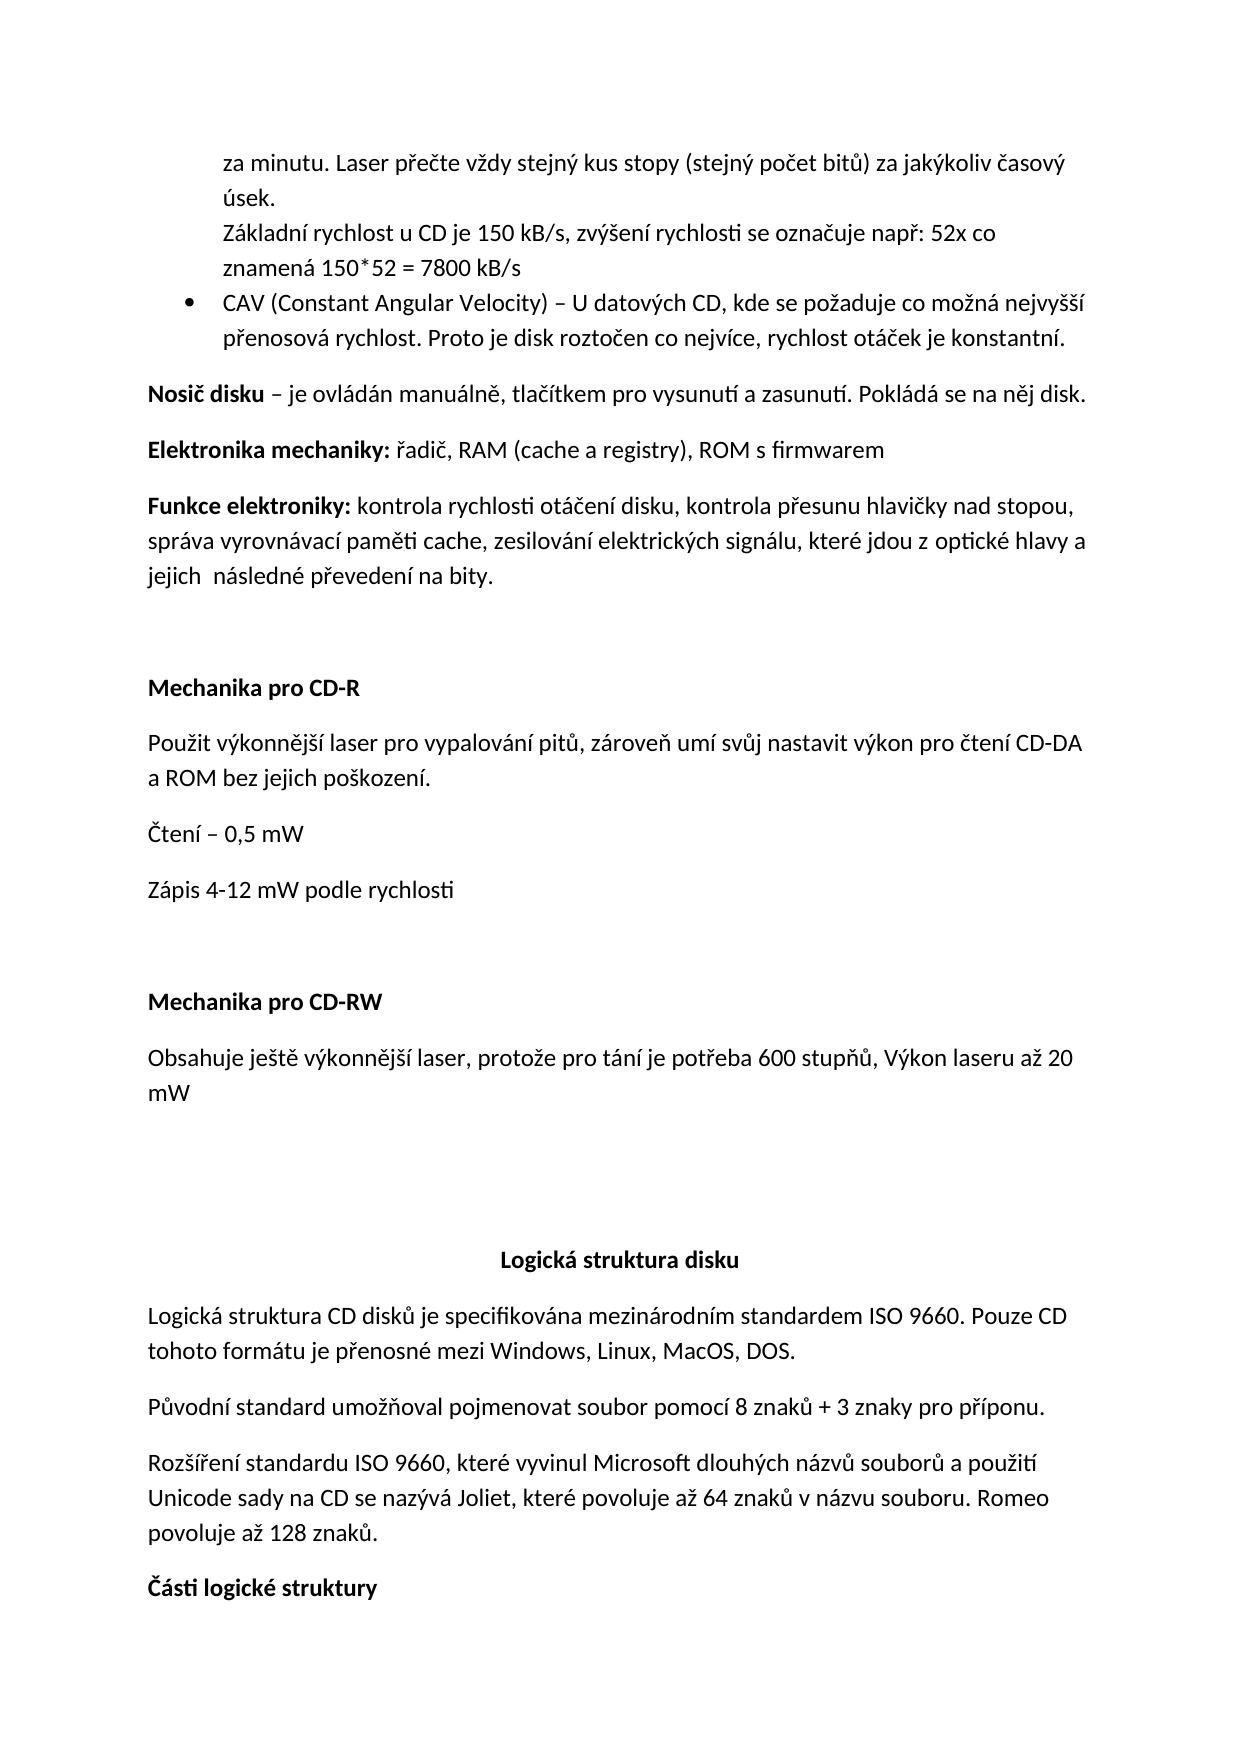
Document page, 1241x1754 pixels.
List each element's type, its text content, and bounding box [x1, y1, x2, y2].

text Čtení – 0,5 mW [148, 818, 1093, 849]
text Funkce elektroniky: kontrola rychlosti otáčení disku, kontrola přesunu hlavičky nad stopou, správa vyrovnávací paměti cache, zesilování elektrických signálu, které jdou z optické hlavy a jejich následné převedení na bity. [148, 490, 1093, 591]
text Původní standard umožňoval pojmenovat soubor pomocí 8 znaků + 3 znaky pro příponu. [148, 1391, 1093, 1421]
list Základní rychlost u CD je 150 kB/s, zvýšení rychlosti se označuje např: 52x co znamená 150*52 = 7800 kB/s [223, 218, 1093, 283]
list CAV (Constant Angular Velocity) – U datových CD, kde se požaduje co možná nejvyšší přenosová rychlost. Proto je disk roztočen co nejvíce, rychlost otáček je konstantní. [185, 288, 1093, 353]
text Zápis 4-12 mW podle rychlosti [148, 874, 1093, 905]
text Použit výkonnější laser pro vypalování pitů, zároveň umí svůj nastavit výkon pro čtení CD-DA a ROM bez jejich poškození. [148, 728, 1093, 793]
text Mechanika pro CD-RW [148, 986, 1093, 1016]
text Logická struktura CD disků je specifikována mezinárodním standardem ISO 9660. Pouze CD tohoto formátu je přenosné mezi Windows, Linux, MacOS, DOS. [148, 1300, 1093, 1366]
text Obsahuje ještě výkonnější laser, protože pro tání je potřeba 600 stupňů, Výkon laseru až 20 mW [148, 1042, 1093, 1107]
text Logická struktura disku [148, 1244, 1093, 1275]
text Rozšíření standardu ISO 9660, které vyvinul Microsoft dlouhých názvů souborů a použití Unicode sady na CD se nazývá Joliet, které povoluje až 64 znaků v názvu souboru. Romeo povoluje až 128 znaků. [148, 1447, 1093, 1547]
text Části logické struktury [148, 1573, 1093, 1603]
text Nosič disku – je ovládán manuálně, tlačítkem pro vysunutí a zasunutí. Pokládá se na něj disk. [148, 378, 1093, 409]
text Elektronika mechaniky: řadič, RAM (cache a registry), ROM s firmwarem [148, 434, 1093, 465]
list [185, 148, 1093, 213]
text Mechanika pro CD-R [148, 672, 1093, 702]
